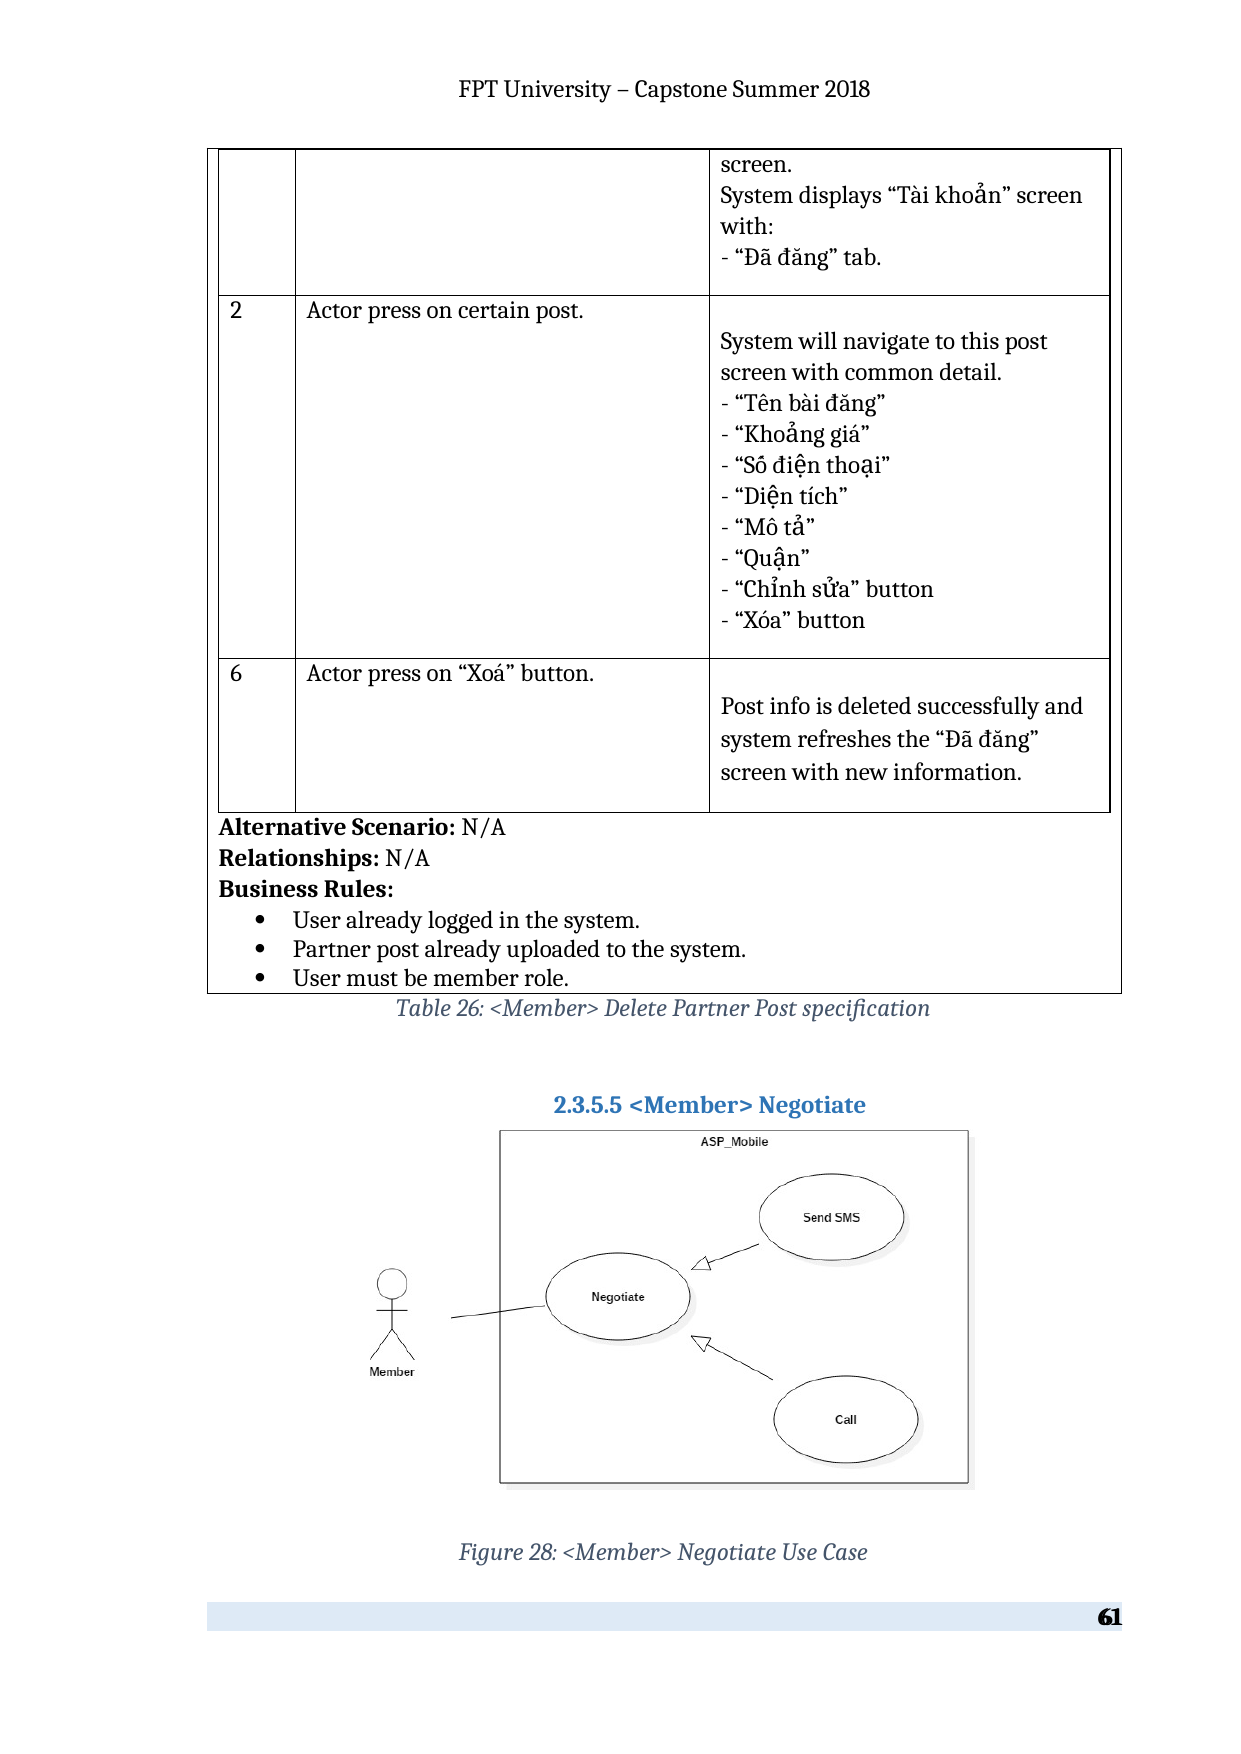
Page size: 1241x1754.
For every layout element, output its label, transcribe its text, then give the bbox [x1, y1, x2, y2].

text Figure 28: <Member> Negotiate Use Case [207, 1538, 1122, 1567]
subtitle <Member> Negotiate [554, 1091, 1122, 1119]
text Table 26: <Member> Delete Partner Post specification [207, 994, 1122, 1022]
picture [325, 1121, 1004, 1519]
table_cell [208, 149, 1121, 992]
